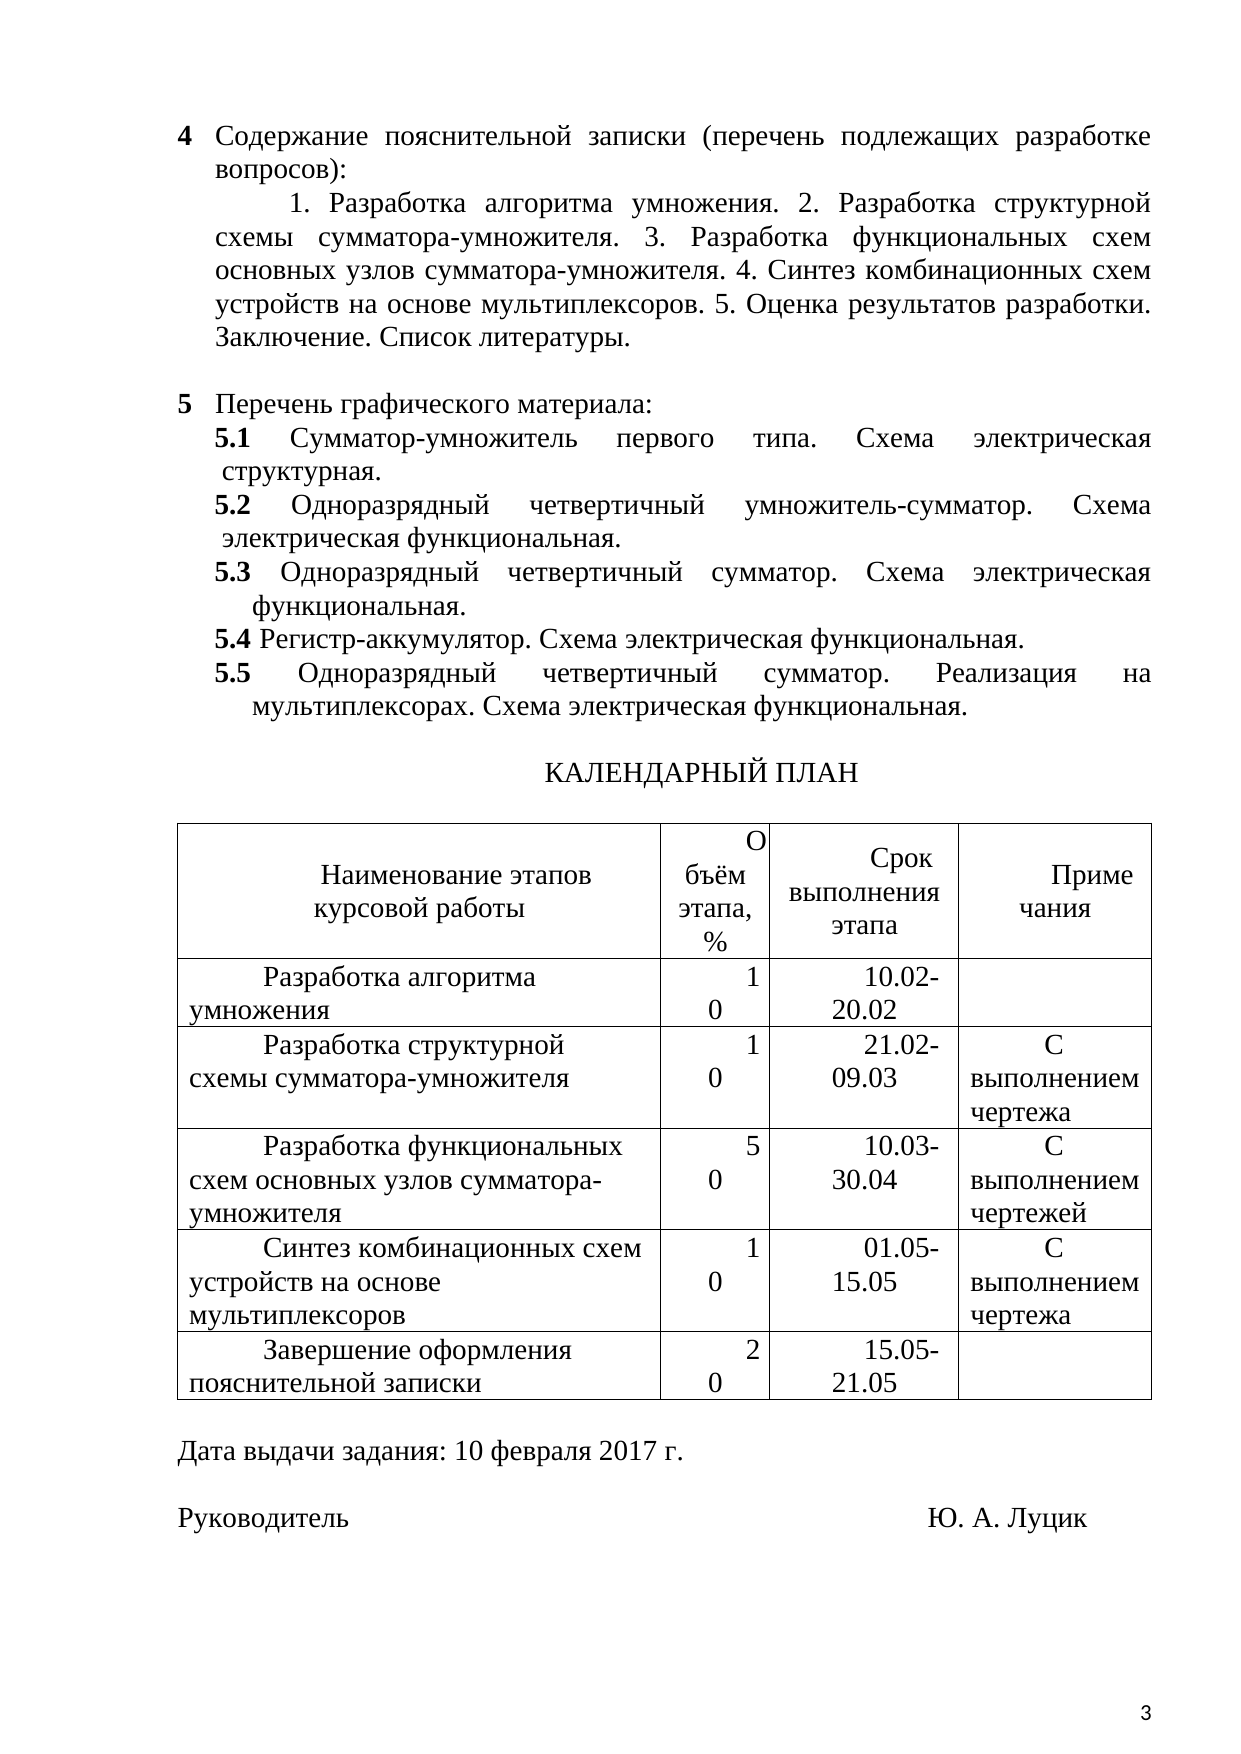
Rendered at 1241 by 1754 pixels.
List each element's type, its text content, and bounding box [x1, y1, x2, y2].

table_cell С выполнением чертежа [959, 1027, 1151, 1127]
table_cell 21.02-09.03 [770, 1027, 958, 1127]
text 1. Разработка алгоритма умножения. 2. Разработка структурной схемы сумматора-умножителя. 3. Разработка функциональных схем основных узлов сумматора-умножителя. 4. Синтез комбинационных схем устройств на основе мультиплексоров. 5. Оценка результатов разработки. Заключение. Список литературы. [215, 185, 1152, 353]
list Регистр-аккумулятор. Схема электрическая функциональная. [214, 621, 1152, 655]
table_header Срок выполнения этапа [770, 824, 958, 958]
table_cell Синтез комбинационных схем устройств на основе мультиплексоров [178, 1230, 660, 1331]
table_cell Разработка структурной схемы сумматора-умножителя [178, 1027, 660, 1127]
text Дата выдачи задания: 10 февраля 2017 г. [177, 1433, 1152, 1467]
text Руководитель [177, 1501, 627, 1534]
table_cell 10 [661, 959, 769, 1026]
table_header Наименование этапов курсовой работы [178, 824, 660, 958]
table_cell 15.05-21.05 [770, 1332, 958, 1399]
table_cell Разработка функциональных схем основных узлов сумматора-умножителя [178, 1129, 660, 1229]
table_cell 10 [661, 1230, 769, 1331]
table_cell С выполнением чертежей [959, 1129, 1151, 1229]
table_cell Завершение оформления пояснительной записки [178, 1332, 660, 1399]
table_cell 10.03-30.04 [770, 1129, 958, 1229]
text КАЛЕНДАРНЫЙ ПЛАН [177, 755, 1152, 789]
table_cell С выполнением чертежа [959, 1230, 1151, 1331]
table_header Примечания [959, 824, 1151, 958]
table_cell [959, 959, 1151, 1026]
table_cell 20 [661, 1332, 769, 1399]
list Содержание пояснительной записки (перечень подлежащих разработке вопросов): [177, 118, 1152, 185]
table_cell [959, 1332, 1151, 1399]
list Сумматор-умножитель первого типа. Схема электрическая структурная. [214, 420, 1152, 487]
list Перечень графического материала: [177, 386, 1152, 420]
table_cell 01.05-15.05 [770, 1230, 958, 1331]
table_header Объём этапа, % [661, 824, 769, 958]
list Одноразрядный четвертичный сумматор. Схема электрическая функциональная. [214, 554, 1152, 621]
list Одноразрядный четвертичный сумматор. Реализация на мультиплексорах. Схема электрическая функциональная. [214, 655, 1152, 722]
table_cell 10 [661, 1027, 769, 1127]
text Ю. А. Луцик [701, 1501, 1152, 1534]
table_cell 50 [661, 1129, 769, 1229]
table_cell 10.02-20.02 [770, 959, 958, 1026]
list Одноразрядный четвертичный умножитель-сумматор. Схема электрическая функциональная. [214, 487, 1152, 554]
table_cell Разработка алгоритма умножения [178, 959, 660, 1026]
